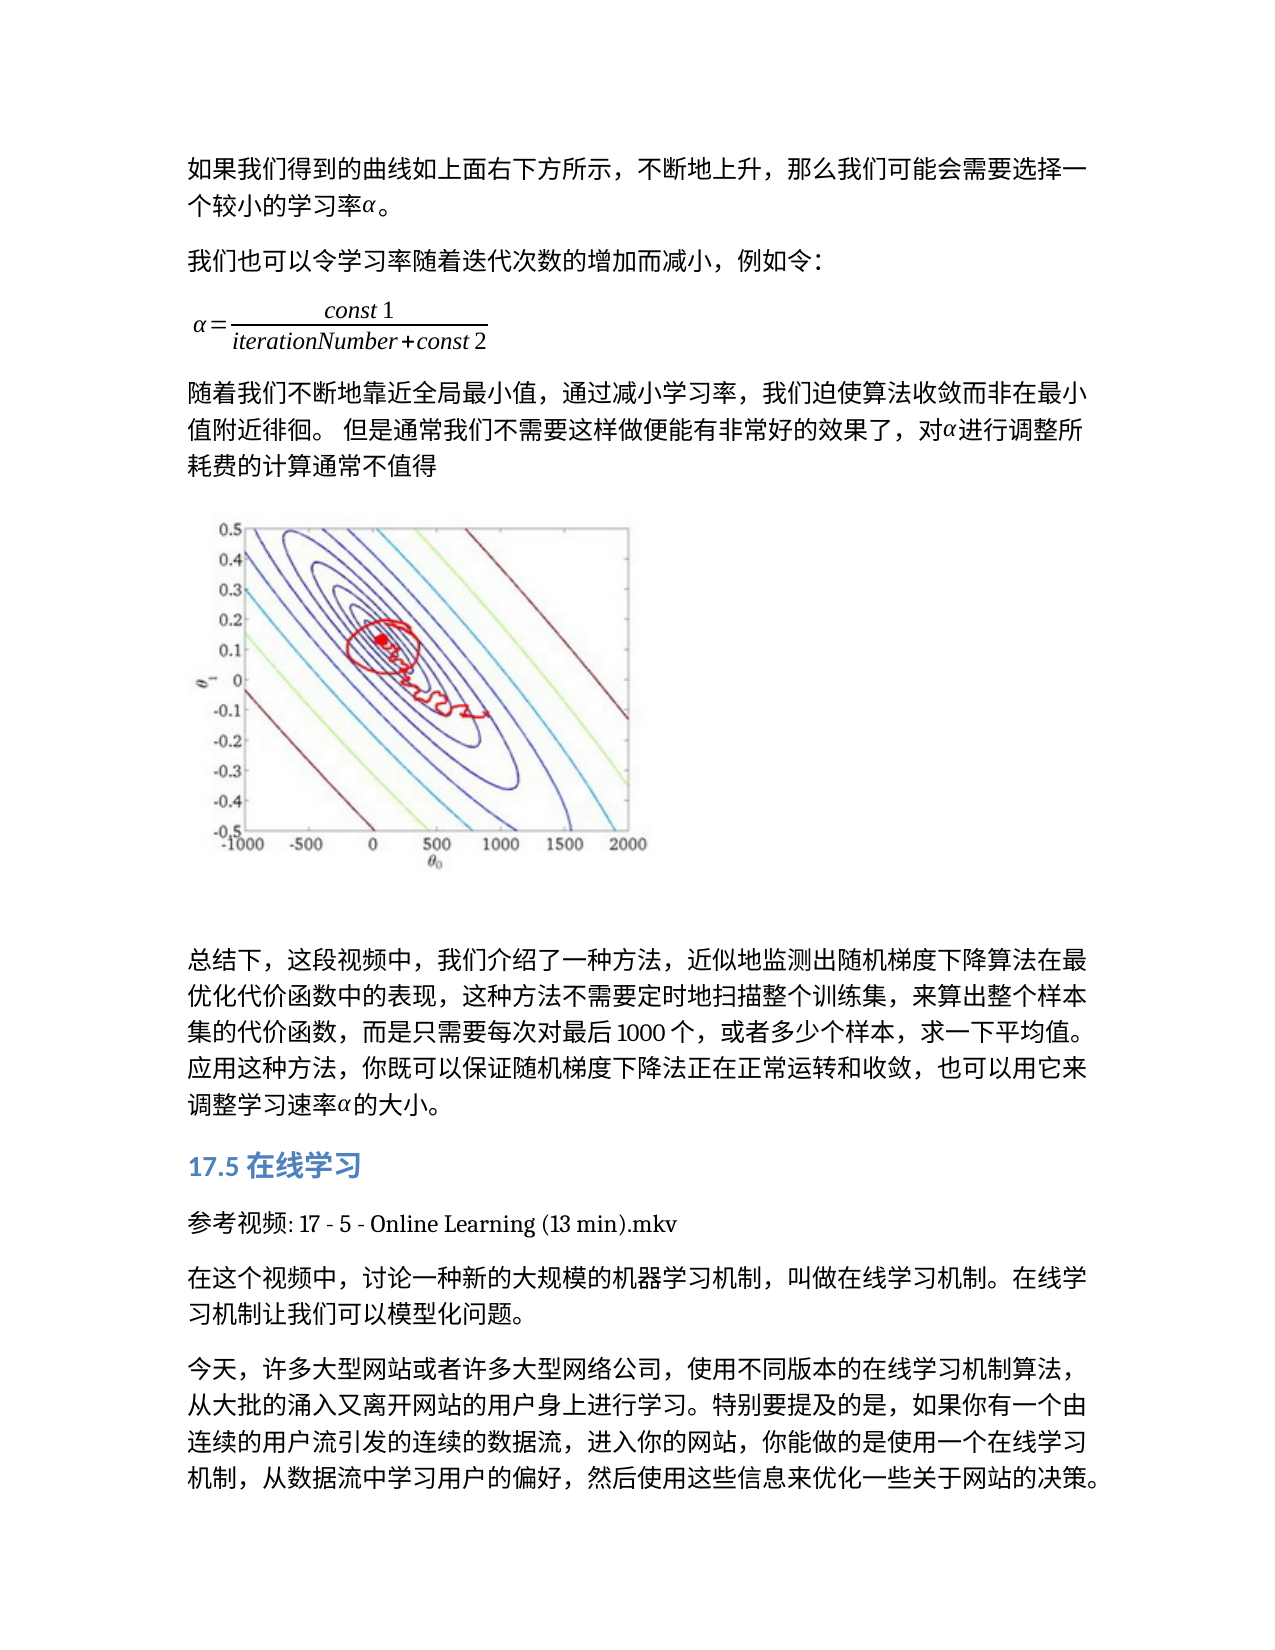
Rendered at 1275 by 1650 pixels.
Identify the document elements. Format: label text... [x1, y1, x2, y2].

text 参考视频: 17 - 5 - Online Learning (13 min).mkv [187, 1203, 1087, 1239]
text 我们也可以令学习率随着迭代次数的增加而减小，例如令： [187, 241, 1087, 277]
text 今天，许多大型网站或者许多大型网络公司，使用不同版本的在线学习机制算法，从大批的涌入又离开网站的用户身上进行学习。特别要提及的是，如果你有一个由连续的用户流引发的连续的数据流，进入你的网站，你能做的是使用一个在线学习机制，从数据流中学习用户的偏好，然后使用这些信息来优化一些关于网站的决策。 [187, 1349, 1087, 1494]
text 随着我们不断地靠近全局最小值，通过减小学习率，我们迫使算法收敛而非在最小值附近徘徊。 但是通常我们不需要这样做便能有非常好的效果了，对进行调整所耗费的计算通常不值得 [187, 374, 1087, 483]
picture [187, 501, 657, 872]
text 在这个视频中，讨论一种新的大规模的机器学习机制，叫做在线学习机制。在线学习机制让我们可以模型化问题。 [187, 1258, 1087, 1331]
subtitle 17.5 在线学习 [187, 1142, 1087, 1184]
text 如果我们得到的曲线如上面右下方所示，不断地上升，那么我们可能会需要选择一个较小的学习率。 [187, 150, 1087, 222]
text 总结下，这段视频中，我们介绍了一种方法，近似地监测出随机梯度下降算法在最优化代价函数中的表现，这种方法不需要定时地扫描整个训练集，来算出整个样本集的代价函数，而是只需要每次对最后1000个，或者多少个样本，求一下平均值。应用这种方法，你既可以保证随机梯度下降法正在正常运转和收敛，也可以用它来调整学习速率的大小。 [187, 940, 1087, 1121]
